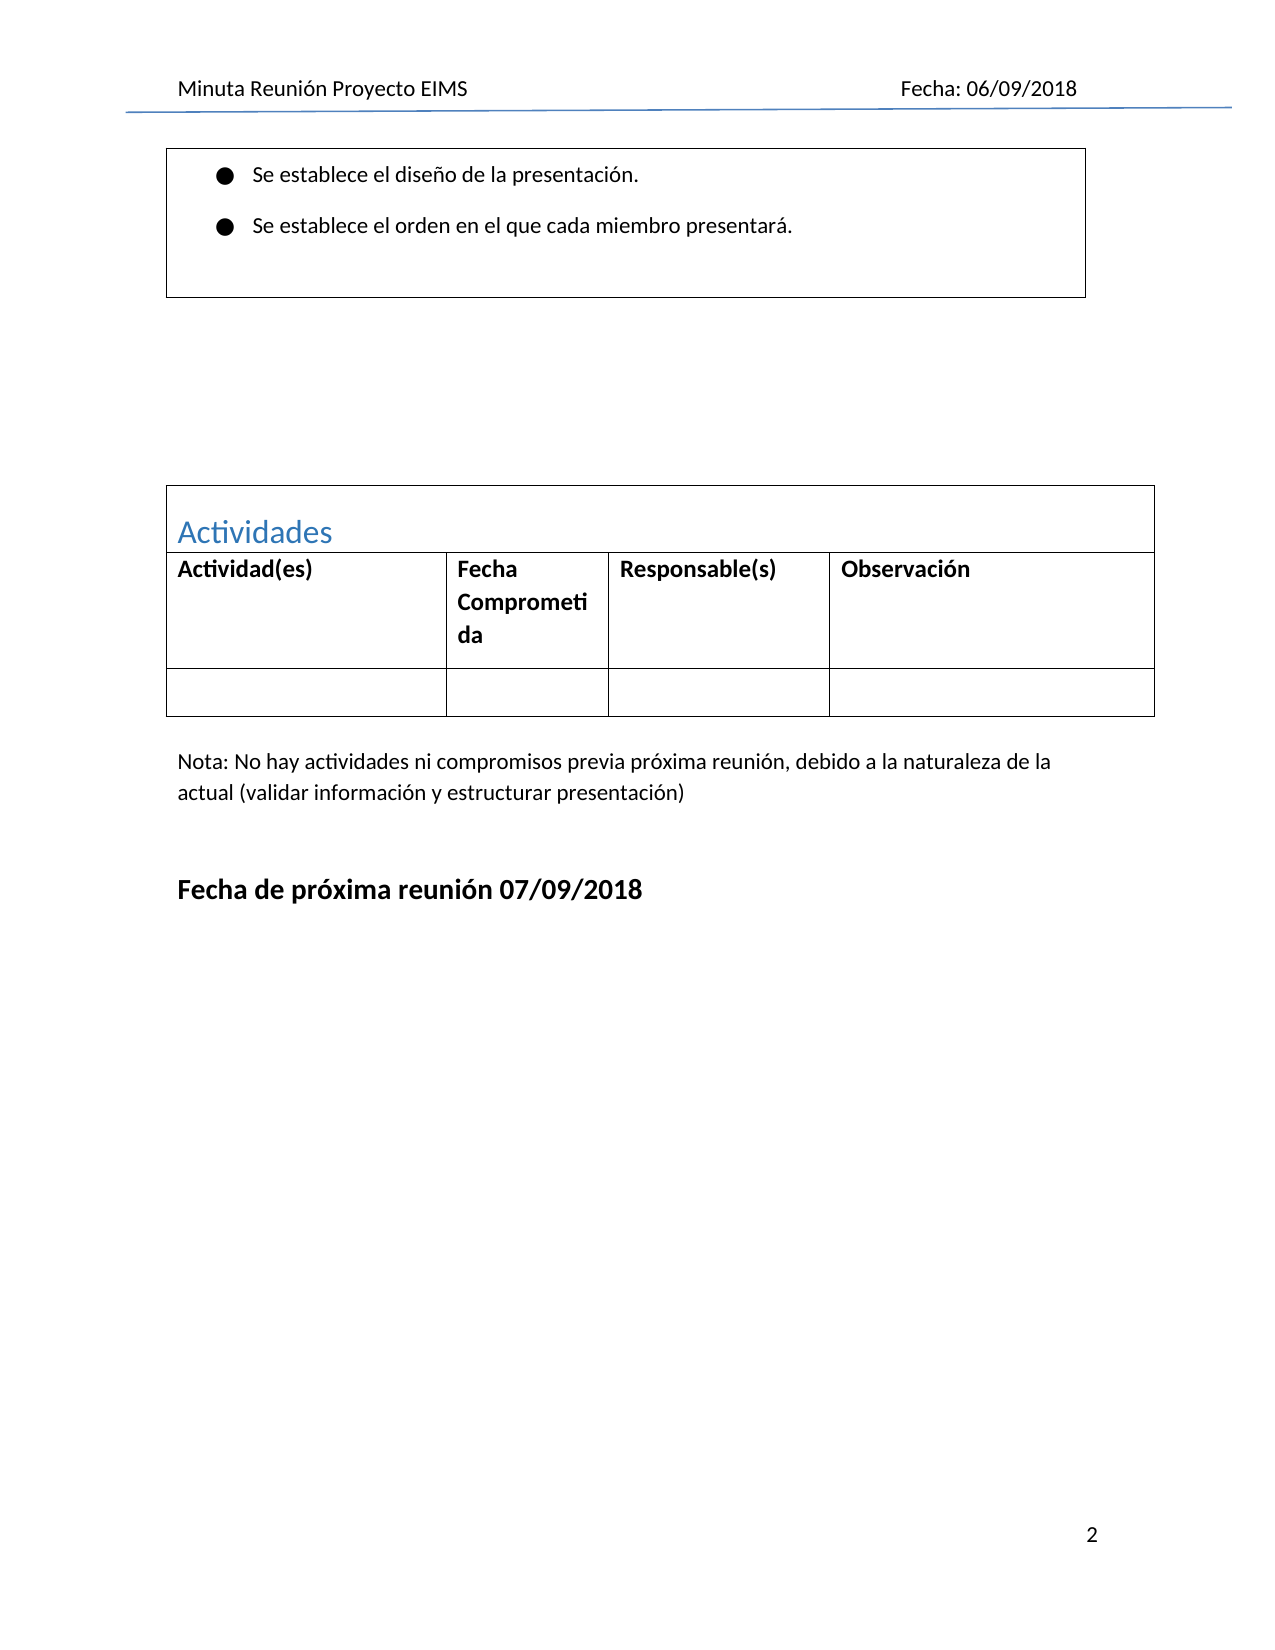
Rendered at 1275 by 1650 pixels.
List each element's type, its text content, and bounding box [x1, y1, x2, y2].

table_cell [447, 669, 608, 716]
text Nota: No hay actividades ni compromisos previa próxima reunión, debido a la naturaleza de la actual (validar información y estructurar presentación) [177, 717, 1098, 806]
table_header Actividades [167, 486, 1154, 552]
table_cell Observación [830, 553, 1154, 668]
table_cell Actividad(es) [167, 553, 446, 668]
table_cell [167, 149, 1085, 297]
table_cell Fecha Comprometida [447, 553, 608, 668]
text Fecha de próxima reunión 07/09/2018 [177, 871, 1098, 907]
table_cell [830, 669, 1154, 716]
table_cell [609, 669, 829, 716]
table_cell Responsable(s) [609, 553, 829, 668]
table_cell [167, 669, 446, 716]
